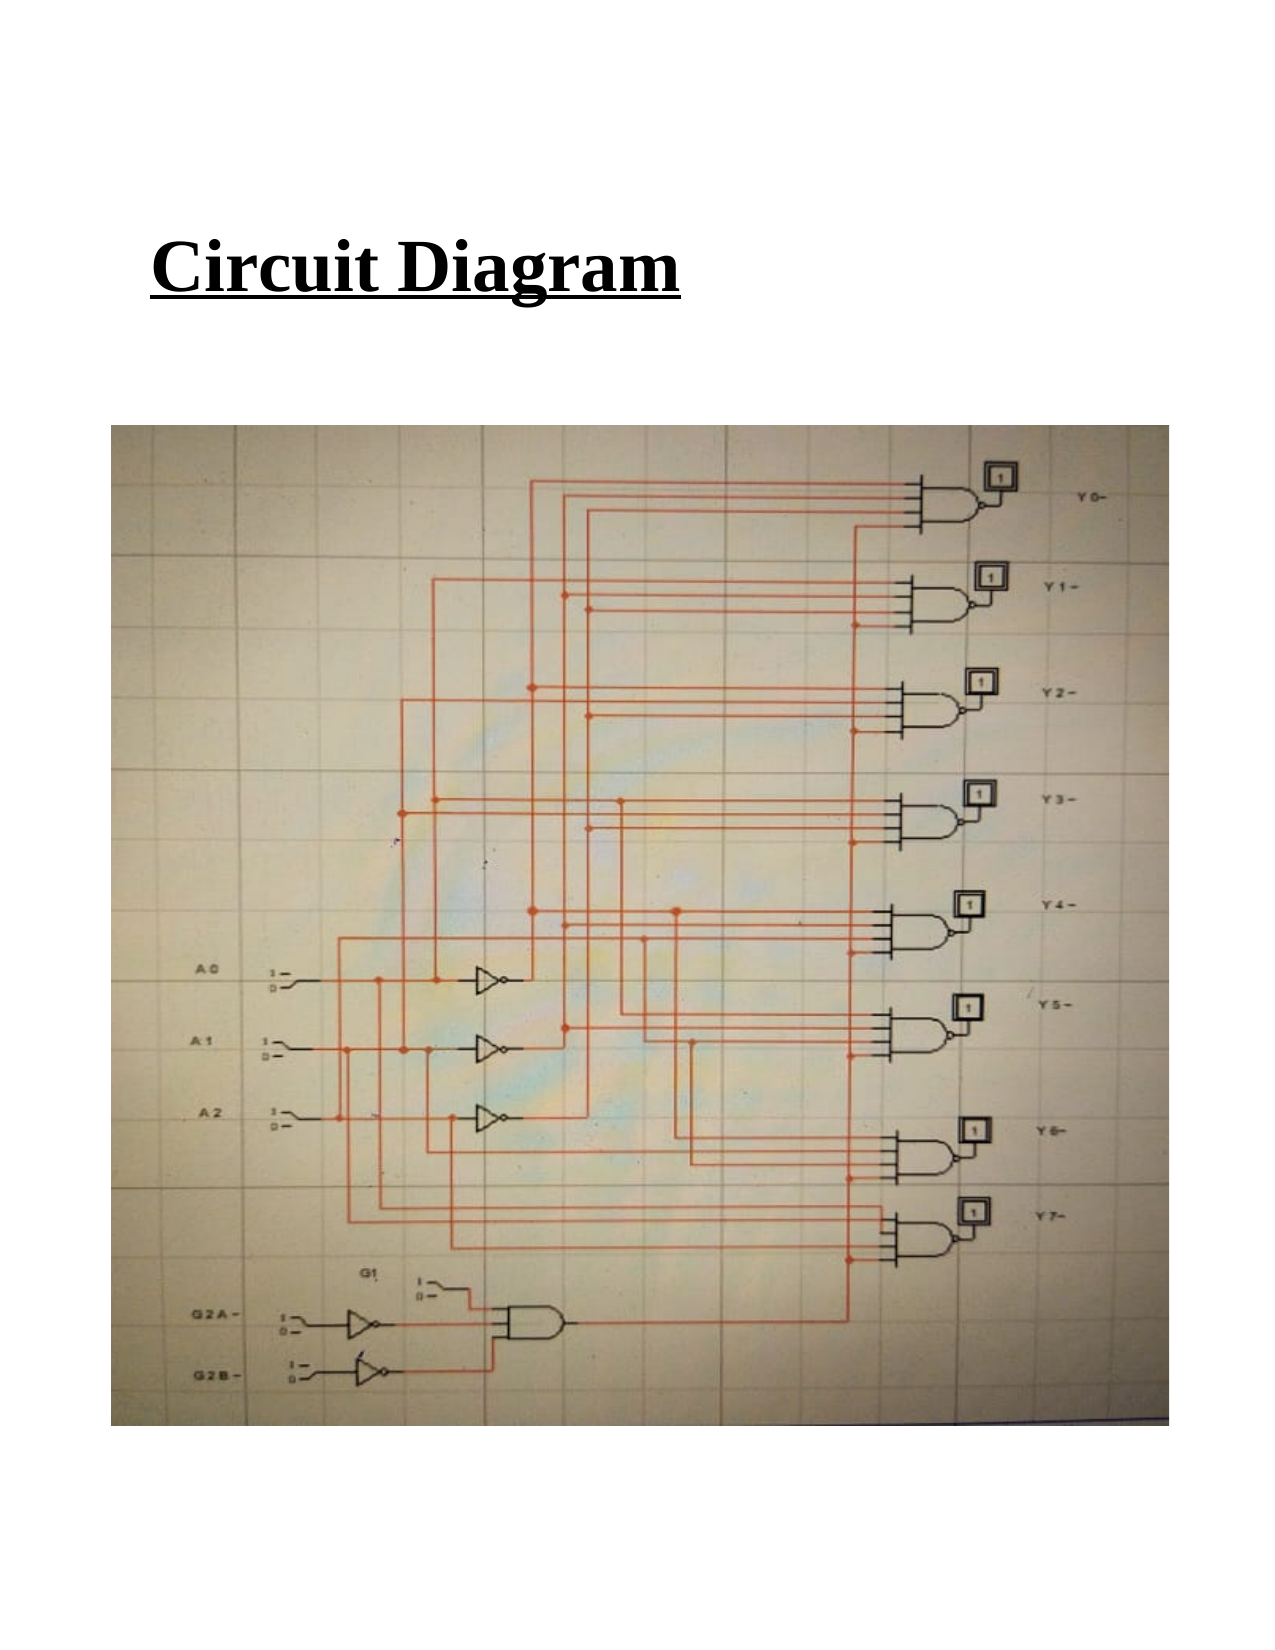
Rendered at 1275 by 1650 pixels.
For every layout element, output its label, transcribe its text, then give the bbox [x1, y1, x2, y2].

picture [111, 425, 1170, 1426]
text Circuit Diagram [150, 221, 1275, 307]
